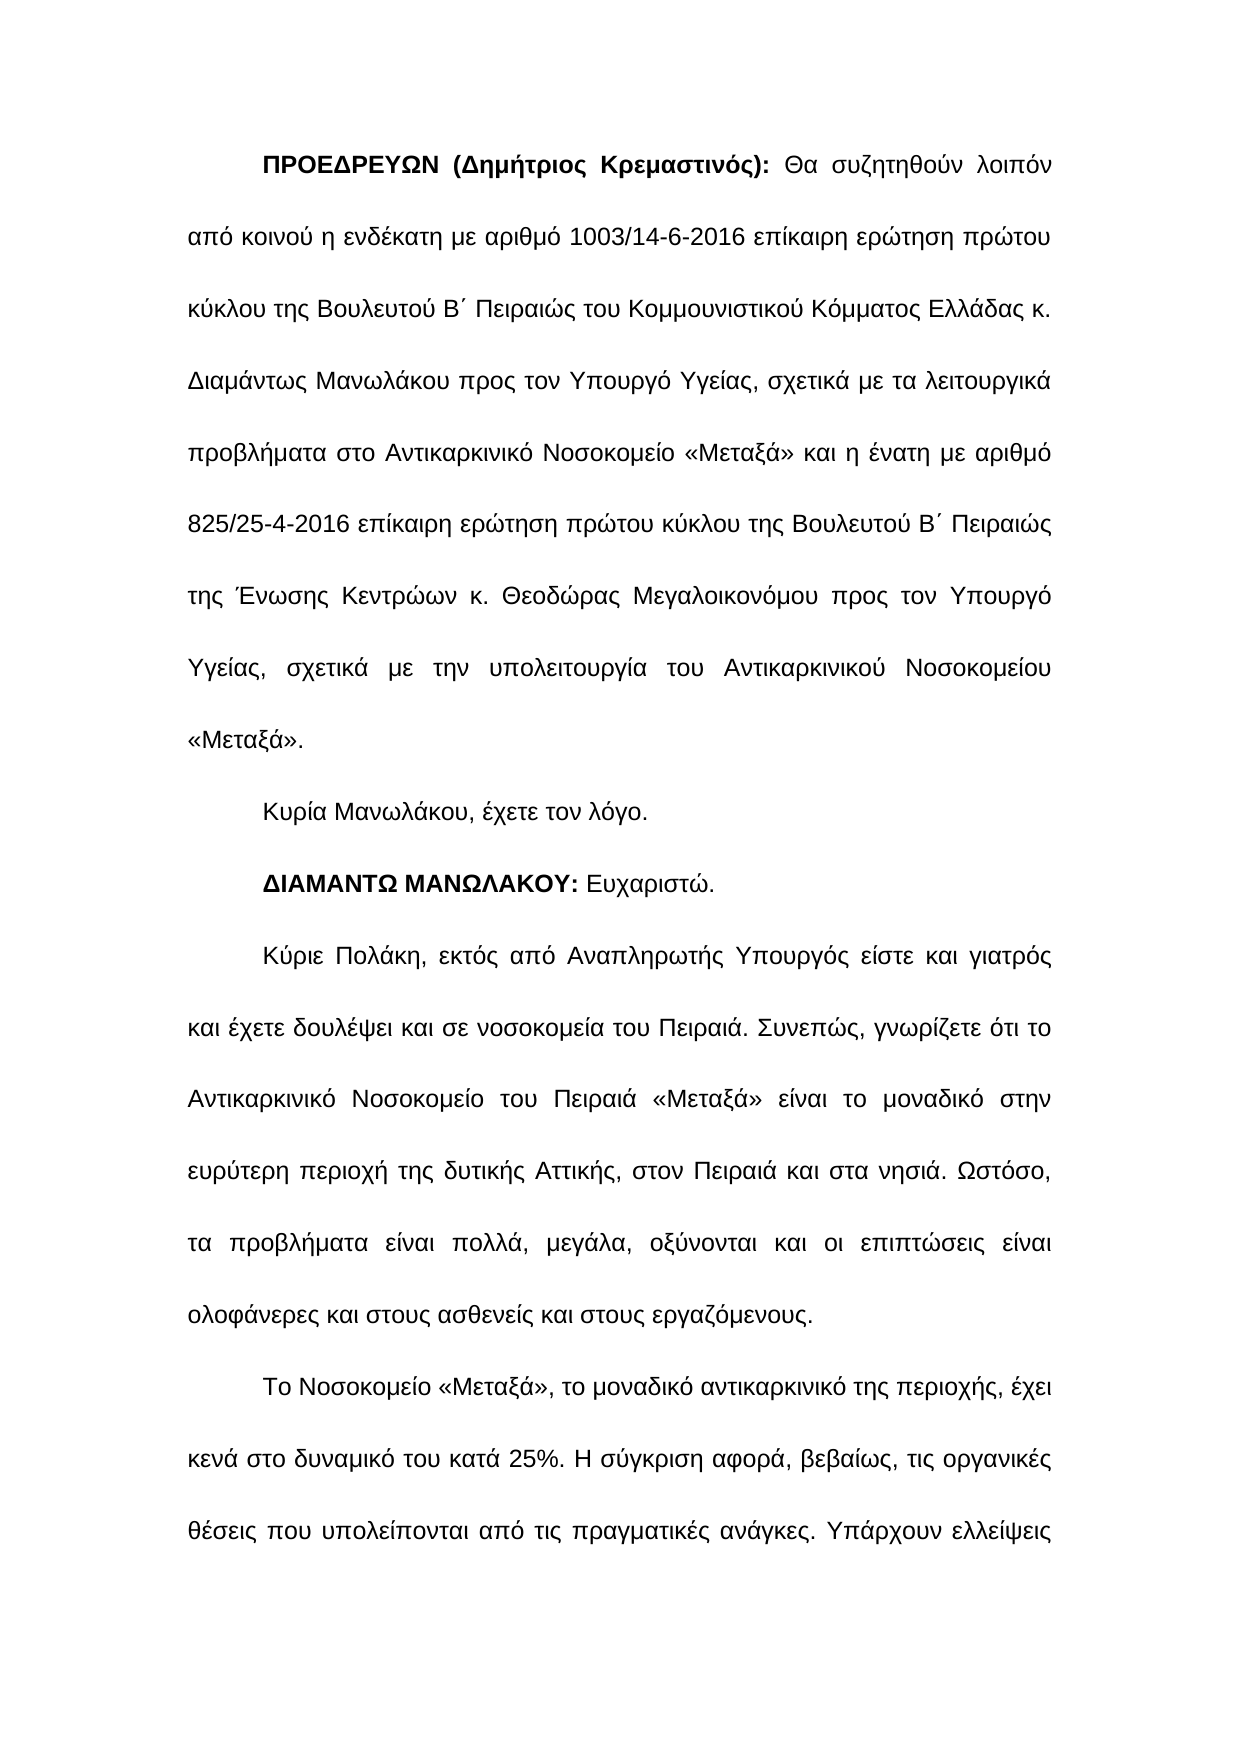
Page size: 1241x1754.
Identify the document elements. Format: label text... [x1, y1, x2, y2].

text ΔΙΑΜΑΝΤΩ ΜΑΝΩΛΑΚΟΥ: Ευχαριστώ. [187, 869, 1053, 897]
text Κύριε Πολάκη, εκτός από Αναπληρωτής Υπουργός είστε και γιατρός και έχετε δουλέψει και σε νοσοκομεία του Πειραιά. Συνεπώς, γνωρίζετε ότι το Αντικαρκινικό Νοσοκομείο του Πειραιά «Μεταξά» είναι το μοναδικό στην ευρύτερη περιοχή της δυτικής Αττικής, στον Πειραιά και στα νησιά. Ωστόσο, τα προβλήματα είναι πολλά, μεγάλα, οξύνονται και οι επιπτώσεις είναι ολοφάνερες και στους ασθενείς και στους εργαζόμενους. [187, 941, 1053, 1329]
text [187, 1372, 1053, 1544]
text ΠΡΟΕΔΡΕΥΩΝ (Δημήτριος Κρεμαστινός): Θα συζητηθούν λοιπόν από κοινού η ενδέκατη με αριθμό 1003/14-6-2016 επίκαιρη ερώτηση πρώτου κύκλου της Βουλευτού Β΄ Πειραιώς του Κομμουνιστικού Κόμματος Ελλάδας κ. Διαμάντως Μανωλάκου προς τον Υπουργό Υγείας, σχετικά με τα λειτουργικά προβλήματα στο Αντικαρκινικό Νοσοκομείο «Μεταξά» και η ένατη με αριθμό 825/25-4-2016 επίκαιρη ερώτηση πρώτου κύκλου της Βουλευτού Β΄ Πειραιώς της Ένωσης Κεντρώων κ. Θεοδώρας Μεγαλοικονόμου προς τον Υπουργό Υγείας, σχετικά με την υπολειτουργία του Αντικαρκινικού Νοσοκομείου «Μεταξά». [187, 150, 1053, 754]
text Κυρία Μανωλάκου, έχετε τον λόγο. [187, 797, 1053, 826]
